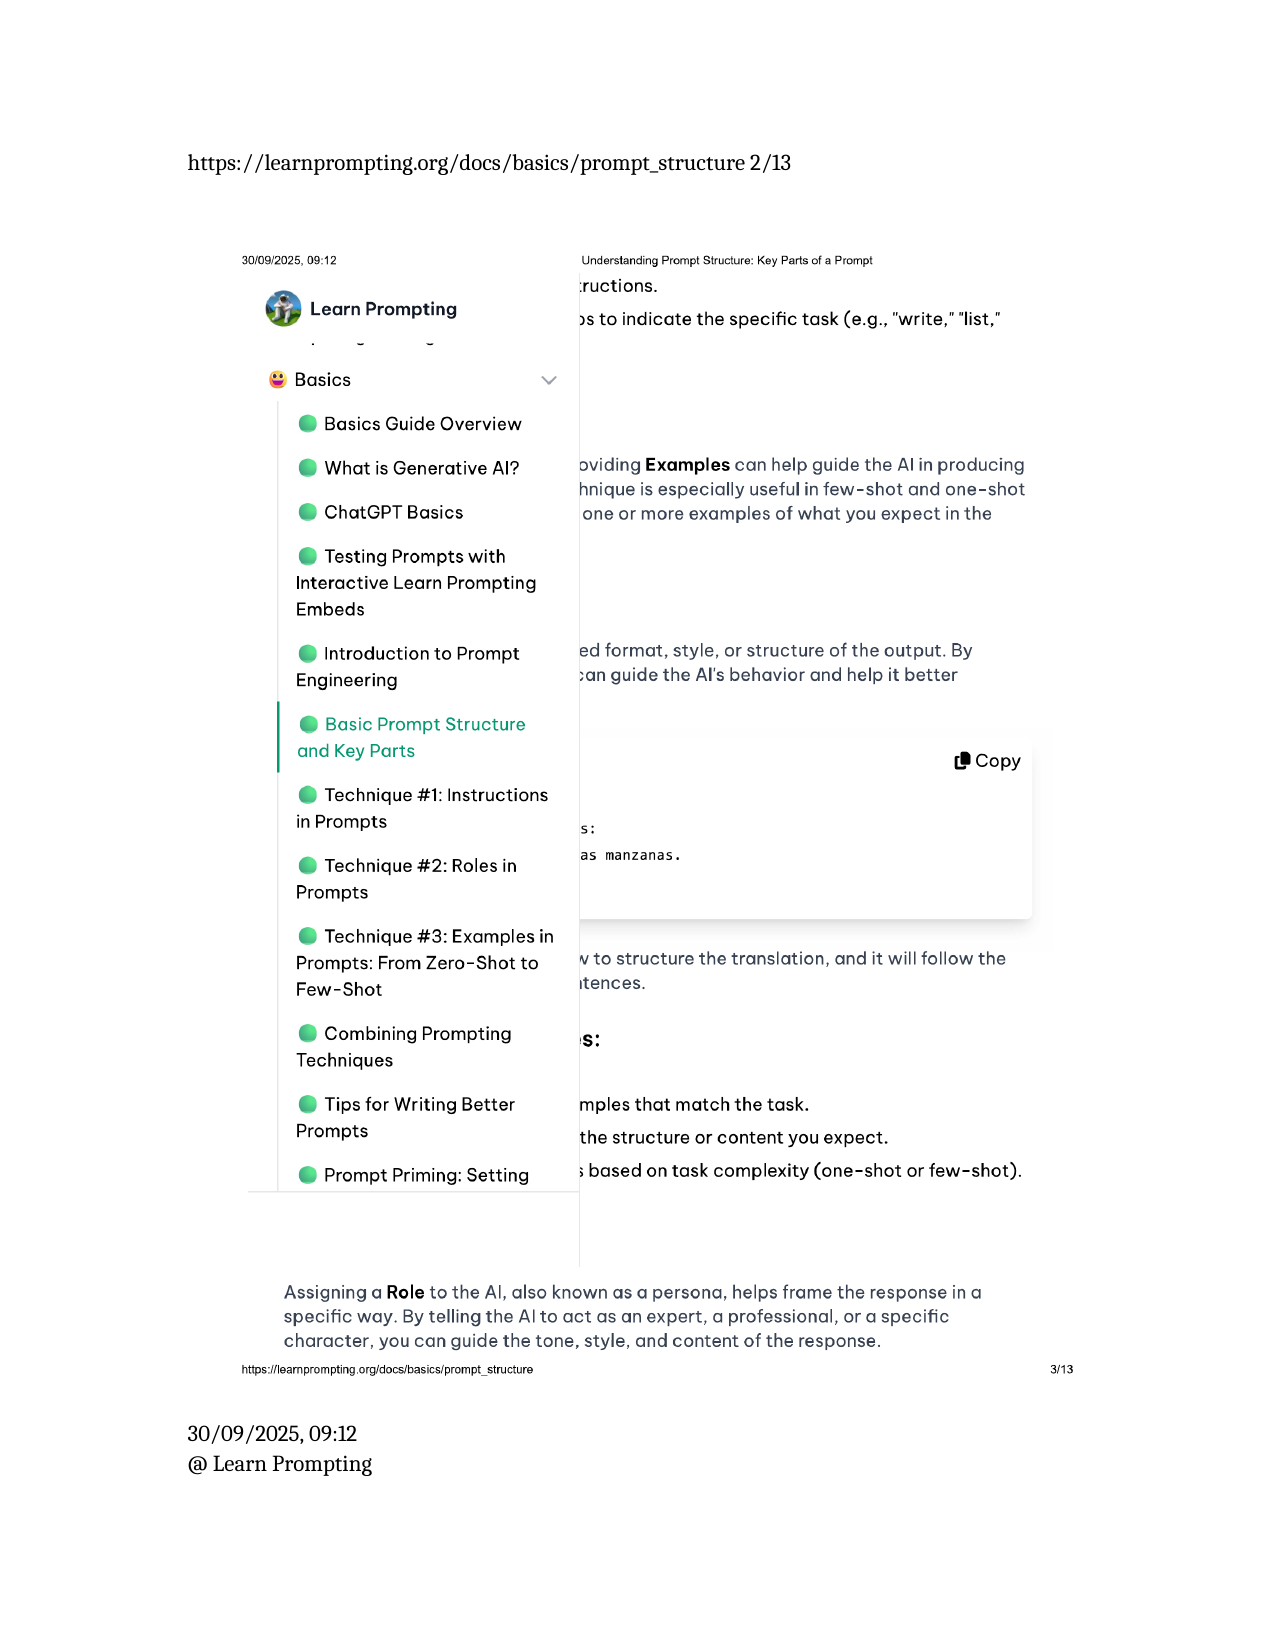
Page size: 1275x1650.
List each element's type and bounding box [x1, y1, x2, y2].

text [187, 1421, 1087, 1477]
text [187, 150, 1087, 207]
picture [206, 231, 1107, 1396]
